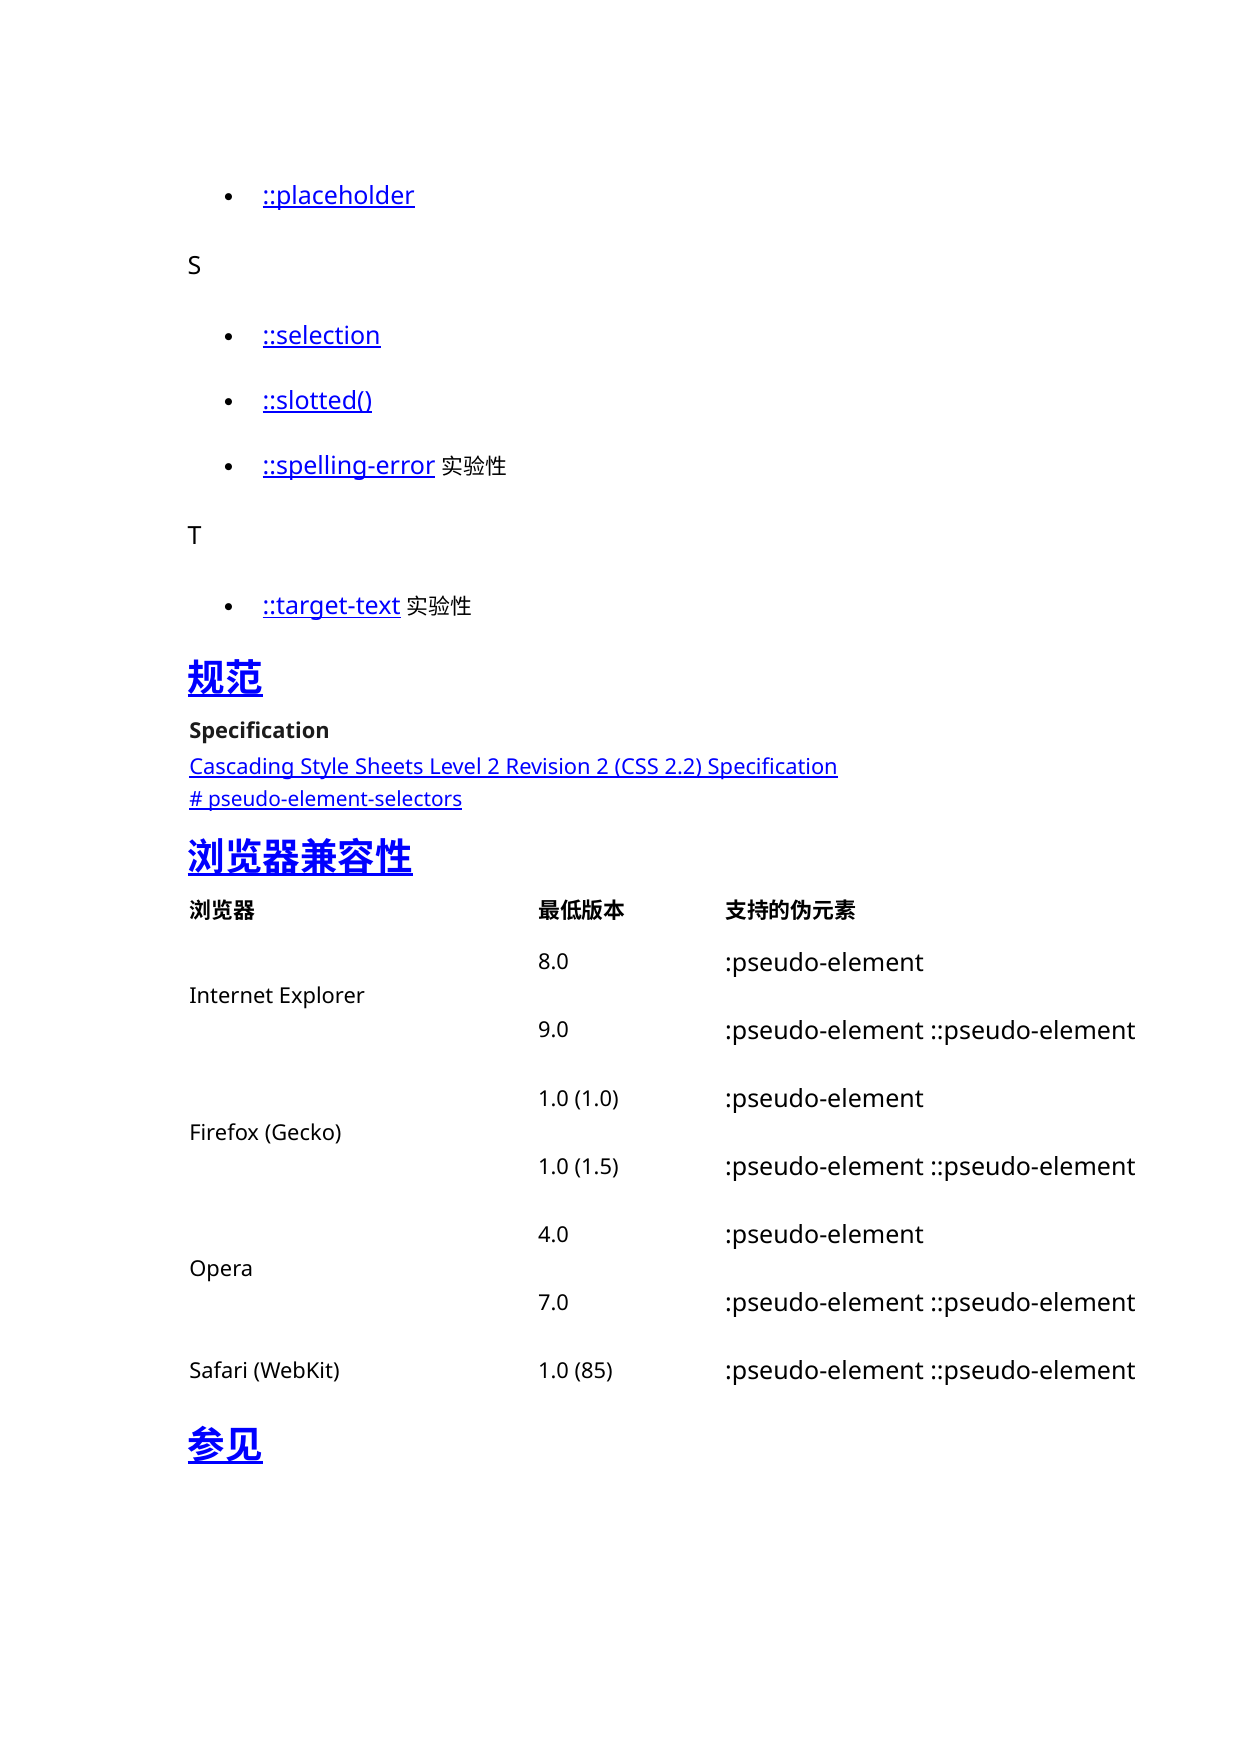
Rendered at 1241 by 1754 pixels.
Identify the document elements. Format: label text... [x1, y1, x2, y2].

table_cell :pseudo-element ::pseudo-element [723, 1268, 1240, 1336]
table_cell Firefox (Gecko) [188, 1064, 536, 1200]
table_cell Internet Explorer [188, 927, 536, 1063]
table_cell Opera [188, 1200, 536, 1336]
table_header 浏览器 [188, 892, 536, 927]
table_cell :pseudo-element [723, 927, 1240, 995]
table_cell :pseudo-element [723, 1064, 1240, 1132]
list ::slotted() [225, 367, 1053, 432]
table_cell 7.0 [536, 1268, 723, 1336]
table_cell Safari (WebKit) [188, 1336, 536, 1404]
table_header 支持的伪元素 [723, 892, 1240, 927]
table_cell 1.0 (1.0) [536, 1064, 723, 1132]
table_header Specification [188, 713, 1240, 748]
table_cell 1.0 (85) [536, 1336, 723, 1404]
subtitle 参见 [187, 1409, 1053, 1474]
list ::target-text 实验性 [225, 572, 1053, 637]
subtitle 浏览器兼容性 [187, 821, 1053, 886]
table_cell 1.0 (1.5) [536, 1132, 723, 1200]
table_cell :pseudo-element ::pseudo-element [723, 1336, 1240, 1404]
table_header 最低版本 [536, 892, 723, 927]
list ::placeholder [225, 162, 1053, 227]
subtitle 规范 [187, 642, 1053, 707]
table_cell :pseudo-element ::pseudo-element [723, 995, 1240, 1063]
table_cell 9.0 [536, 995, 723, 1063]
table_cell 8.0 [536, 927, 723, 995]
text S [187, 232, 1053, 297]
text T [187, 502, 1053, 567]
table_cell :pseudo-element [723, 1200, 1240, 1268]
table_cell Cascading Style Sheets Level 2 Revision 2 (CSS 2.2) Specification # pseudo-element-selectors [188, 748, 1240, 816]
list ::selection [225, 302, 1053, 367]
table_cell :pseudo-element ::pseudo-element [723, 1132, 1240, 1200]
table_cell 4.0 [536, 1200, 723, 1268]
list ::spelling-error 实验性 [225, 432, 1053, 497]
